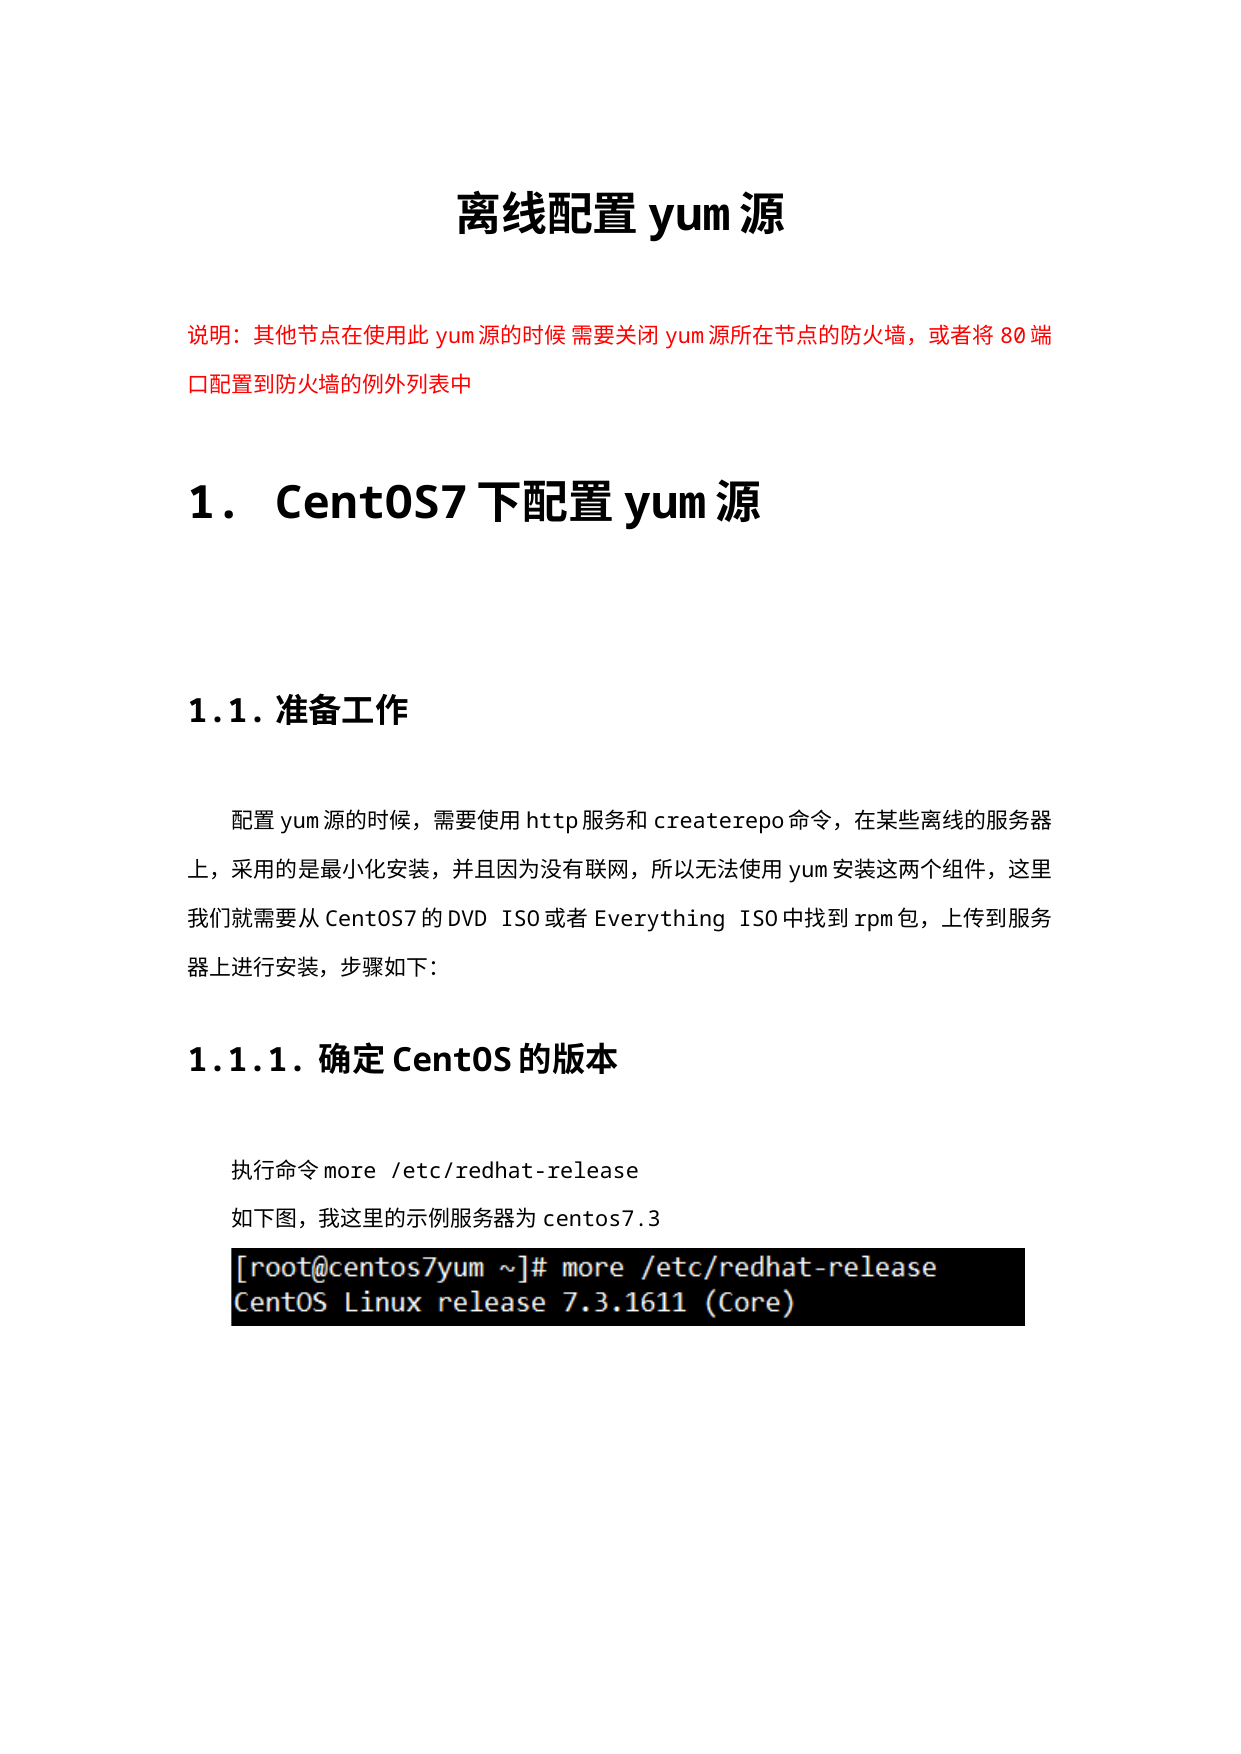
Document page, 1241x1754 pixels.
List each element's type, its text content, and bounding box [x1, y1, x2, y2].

subtitle 确定CentOS的版本 [187, 1025, 1053, 1090]
picture [231, 1248, 1025, 1326]
subtitle CentOS7下配置yum源 [187, 450, 1053, 548]
text 配置yum源的时候，需要使用http服务和createrepo命令，在某些离线的服务器上，采用的是最小化安装，并且因为没有联网，所以无法使用yum安装这两个组件，这里我们就需要从CentOS7的DVD ISO或者 Everything ISO中找到rpm包，上传到服务器上进行安装，步骤如下： [187, 803, 1053, 982]
subtitle 准备工作 [187, 676, 1053, 741]
text 如下图，我这里的示例服务器为 centos7.3 [231, 1201, 1053, 1233]
text 说明：其他节点在使用此yum源的时候 需要关闭yum源所在节点的防火墙，或者将80端口配置到防火墙的例外列表中 [187, 318, 1053, 399]
text 执行命令 more /etc/redhat-release [231, 1152, 1053, 1185]
text 离线配置yum源 [187, 162, 1053, 259]
